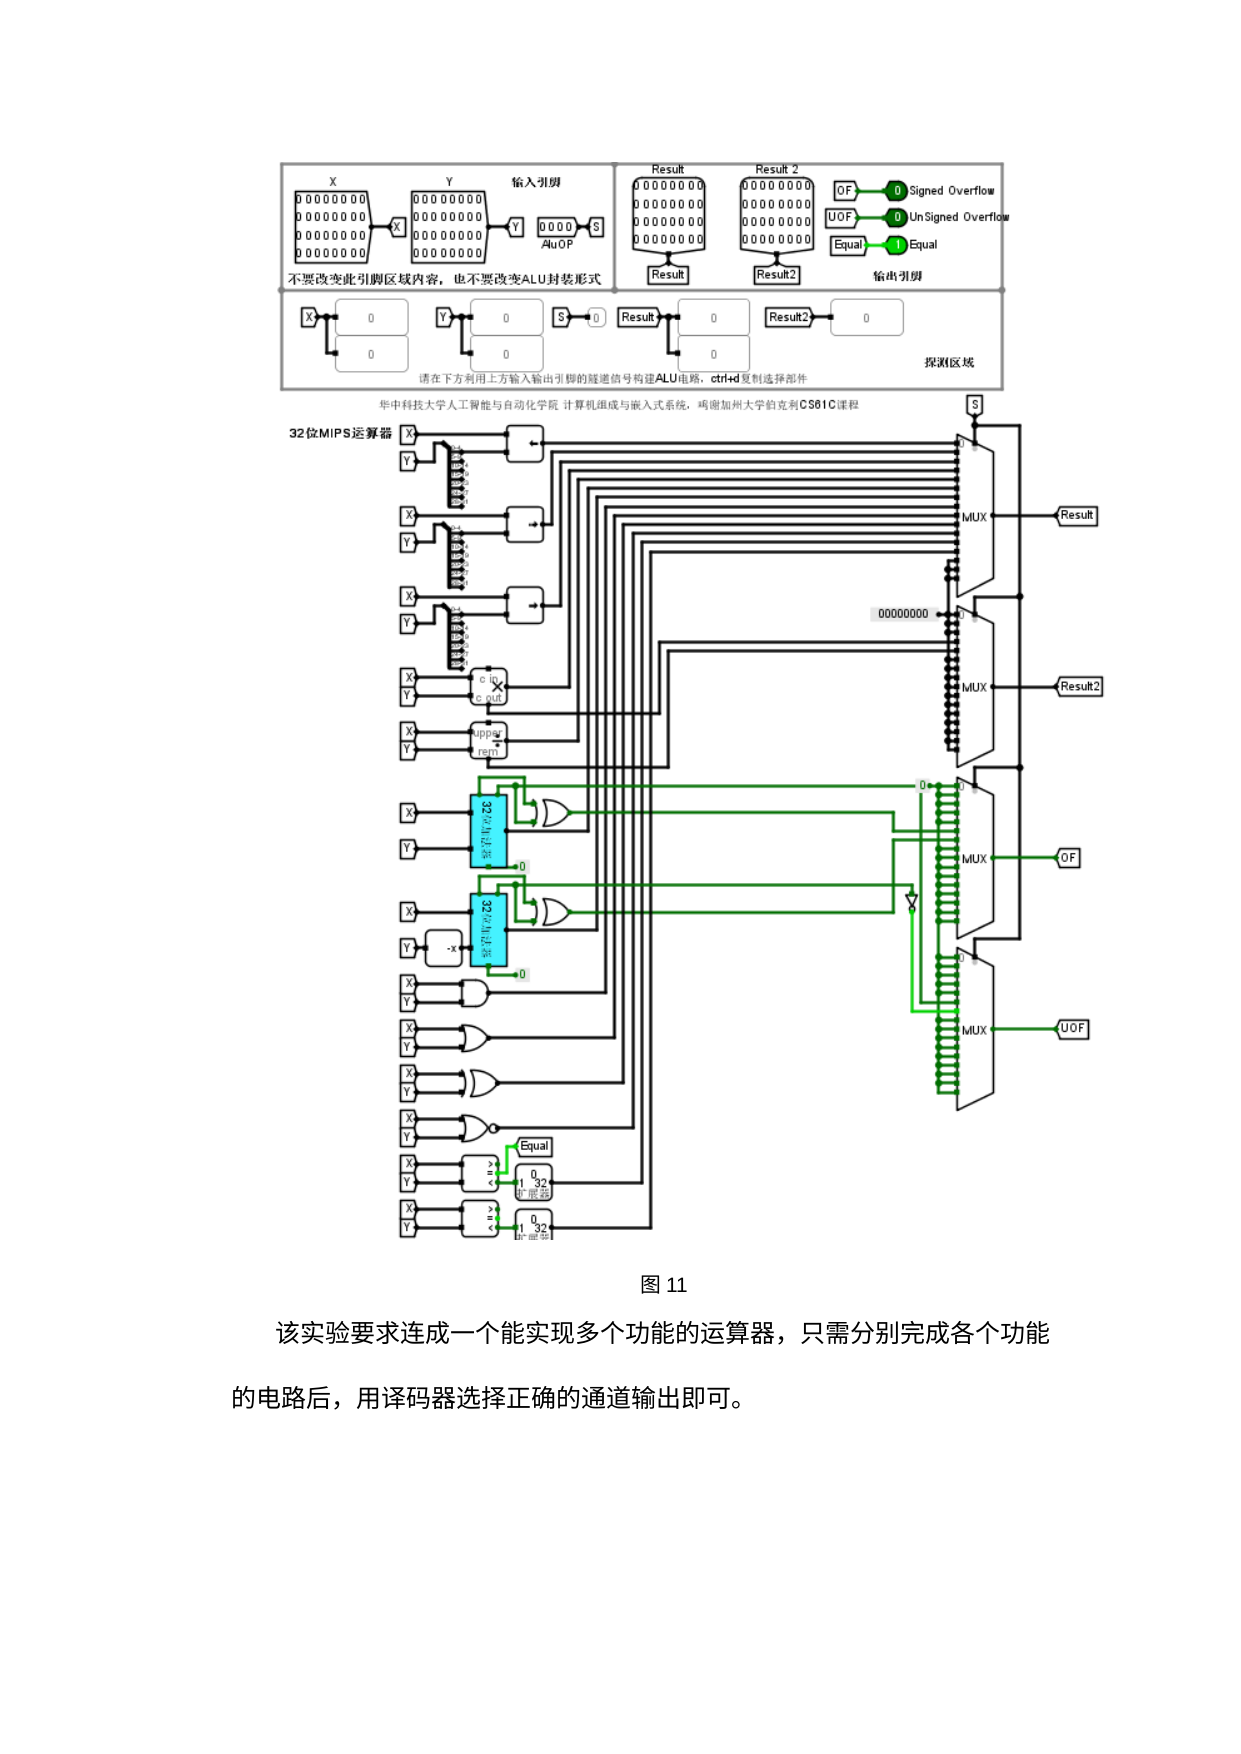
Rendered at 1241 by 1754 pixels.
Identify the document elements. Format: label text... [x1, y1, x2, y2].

list 图 11 [231, 1267, 1053, 1299]
picture [275, 162, 1108, 1240]
list 该实验要求连成一个能实现多个功能的运算器，只需分别完成各个功能的电路后，用译码器选择正确的通道输出即可。 [231, 1299, 1053, 1429]
